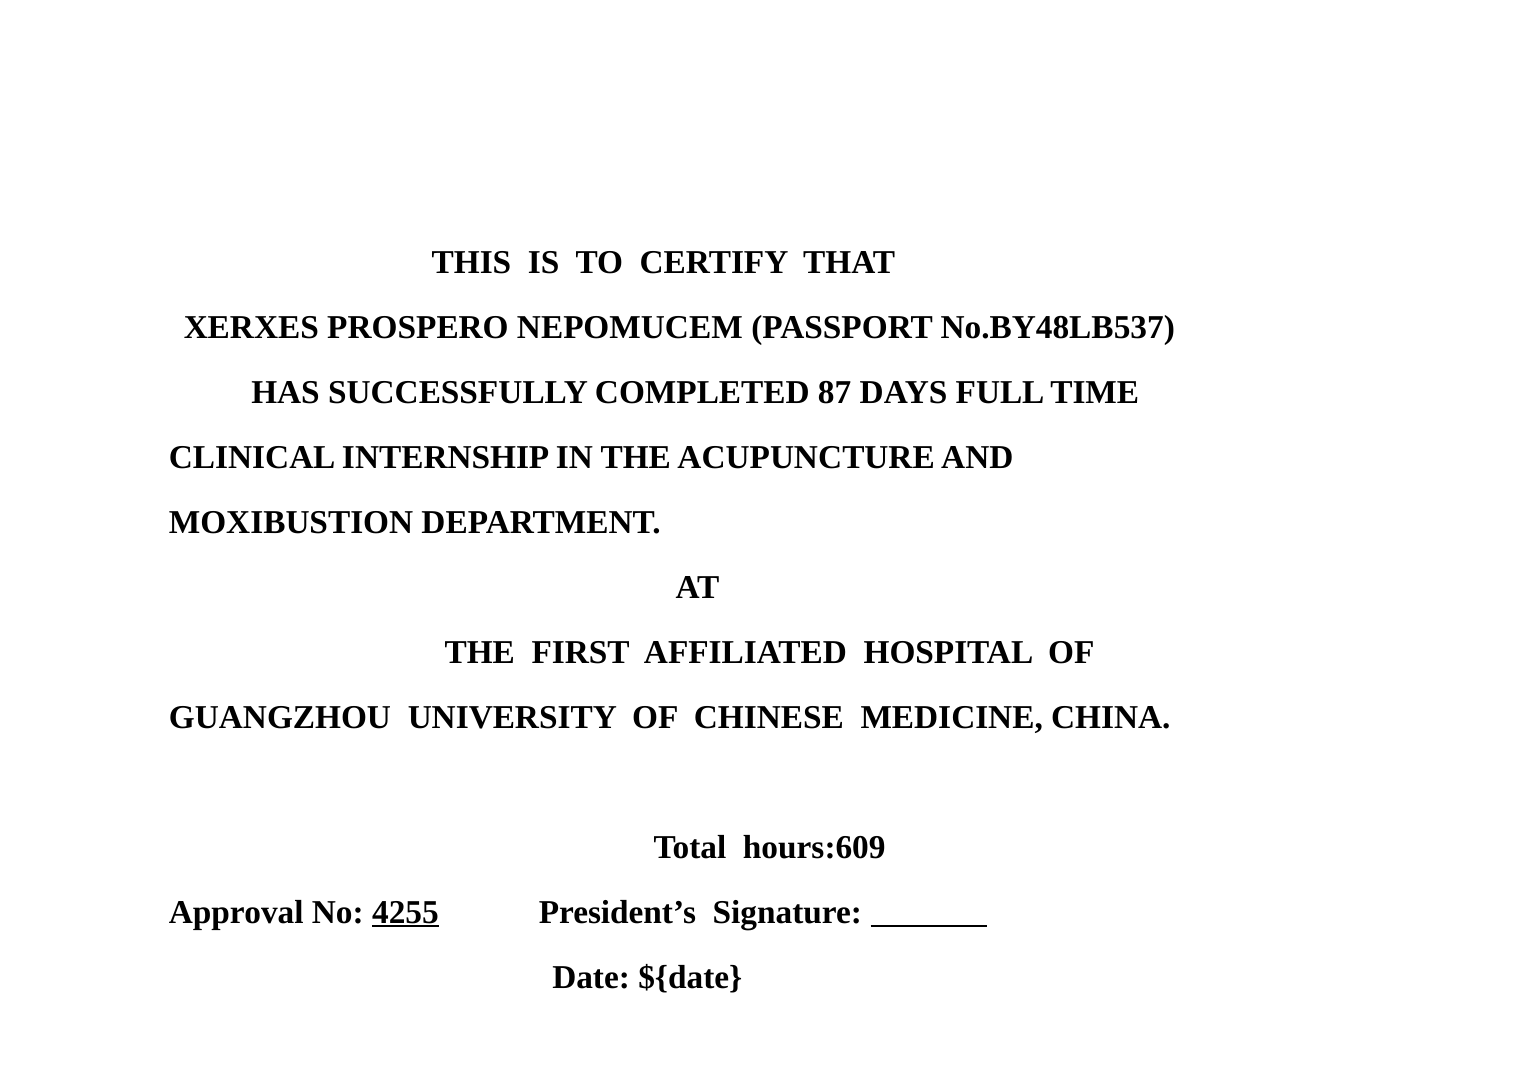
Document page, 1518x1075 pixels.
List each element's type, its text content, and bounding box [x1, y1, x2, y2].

text MOXIBUSTION DEPARTMENT. [169, 488, 1370, 553]
text OF CHINESE . [169, 683, 1370, 748]
text THE FIRST AFFILIATED HOSPITAL OF [169, 618, 1370, 683]
text Approval No: 4255 President’s Signature: [169, 878, 1370, 943]
text Date: ${date} [169, 943, 1370, 1008]
text AT [169, 553, 1370, 618]
text CLINICAL INTERNSHIP IN THE ACUPUNCTURE AND [169, 423, 1370, 488]
text THIS IS TO CERTIFY THAT [169, 228, 1370, 293]
text Total hours:609 [169, 813, 1370, 878]
text XERXES PROSPERO NEPOMUCEM (PASSPORT No.BY48LB537) [169, 293, 1370, 358]
text HAS SUCCESSFULLY COMPLETED 87 DAYS FULL TIME [169, 358, 1370, 423]
